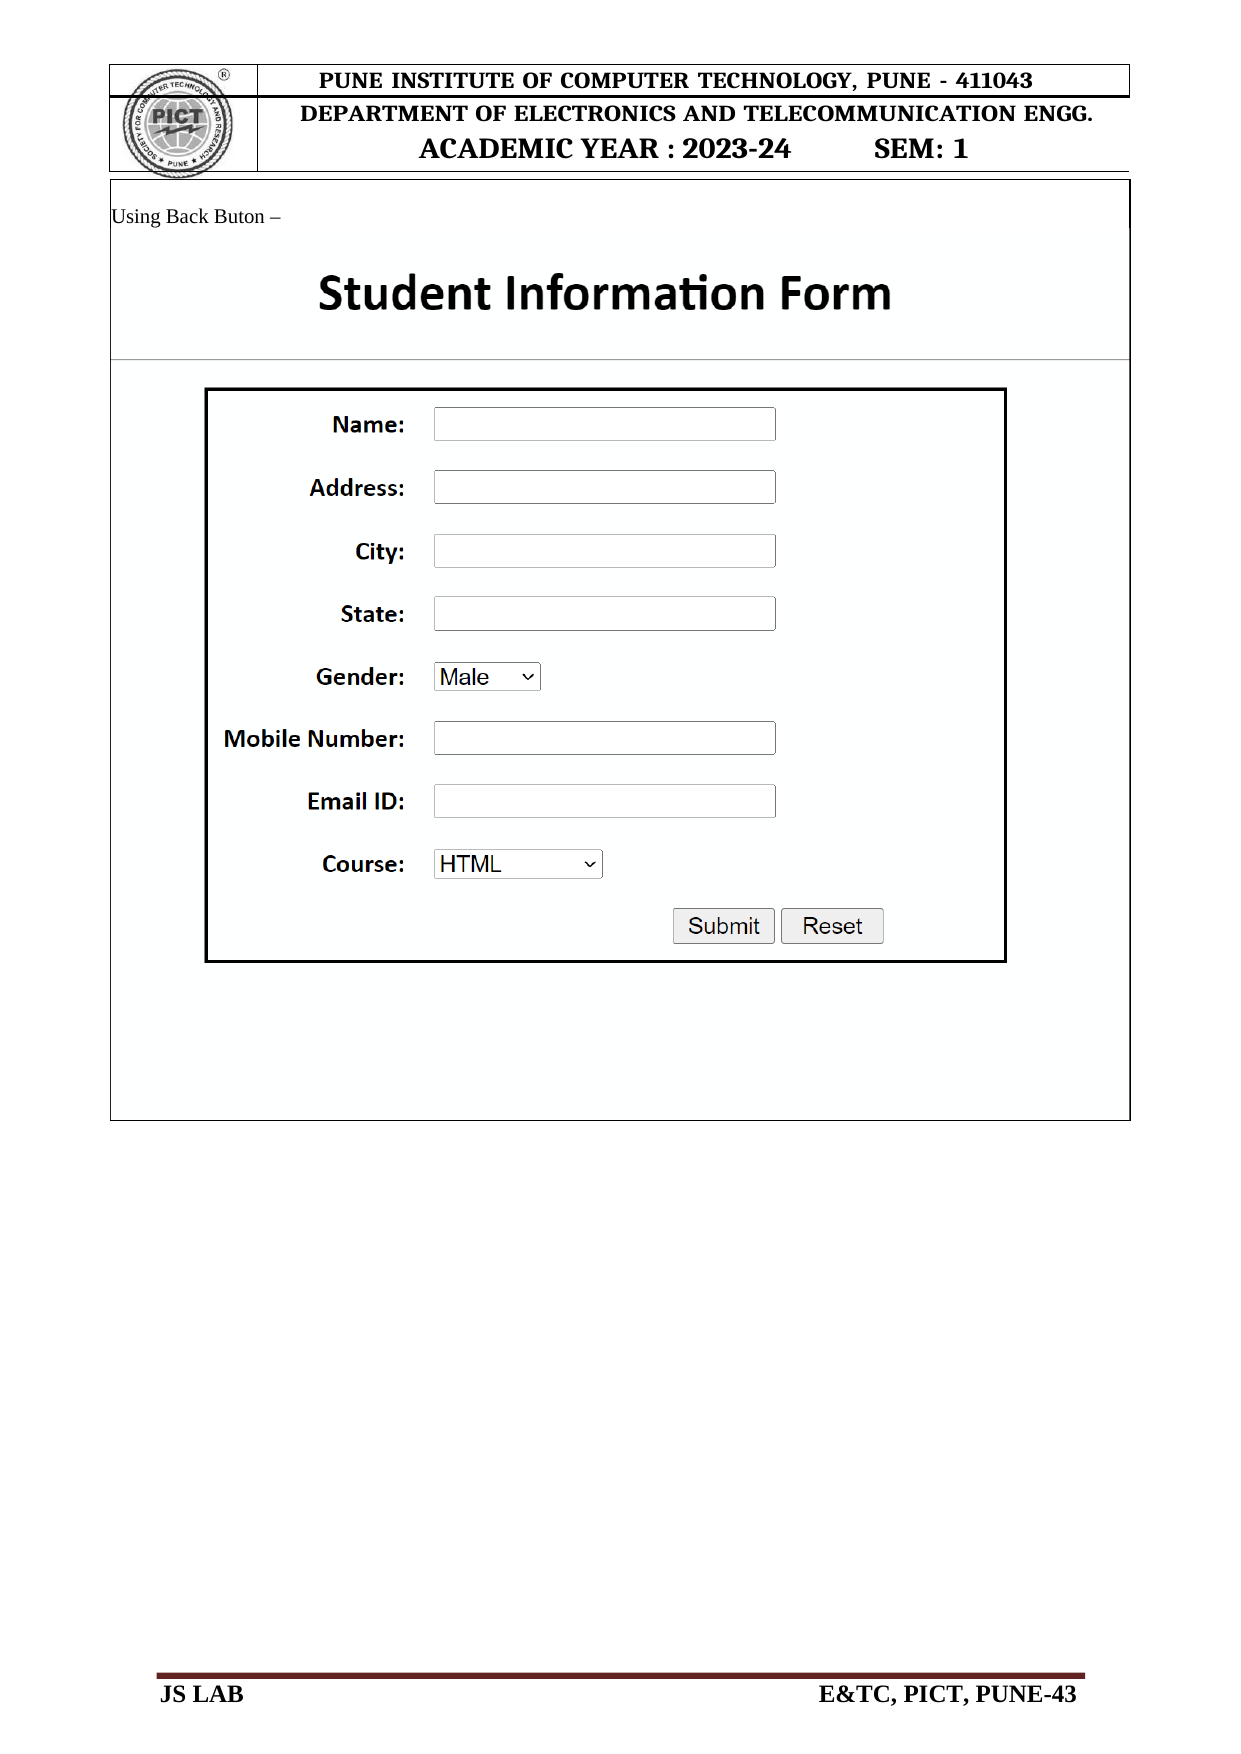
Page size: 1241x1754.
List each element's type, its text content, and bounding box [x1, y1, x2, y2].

table_cell Using Back Buton – [111, 180, 1129, 228]
picture [122, 172, 235, 179]
picture [122, 68, 235, 95]
picture [110, 228, 1130, 1120]
picture [122, 98, 235, 171]
